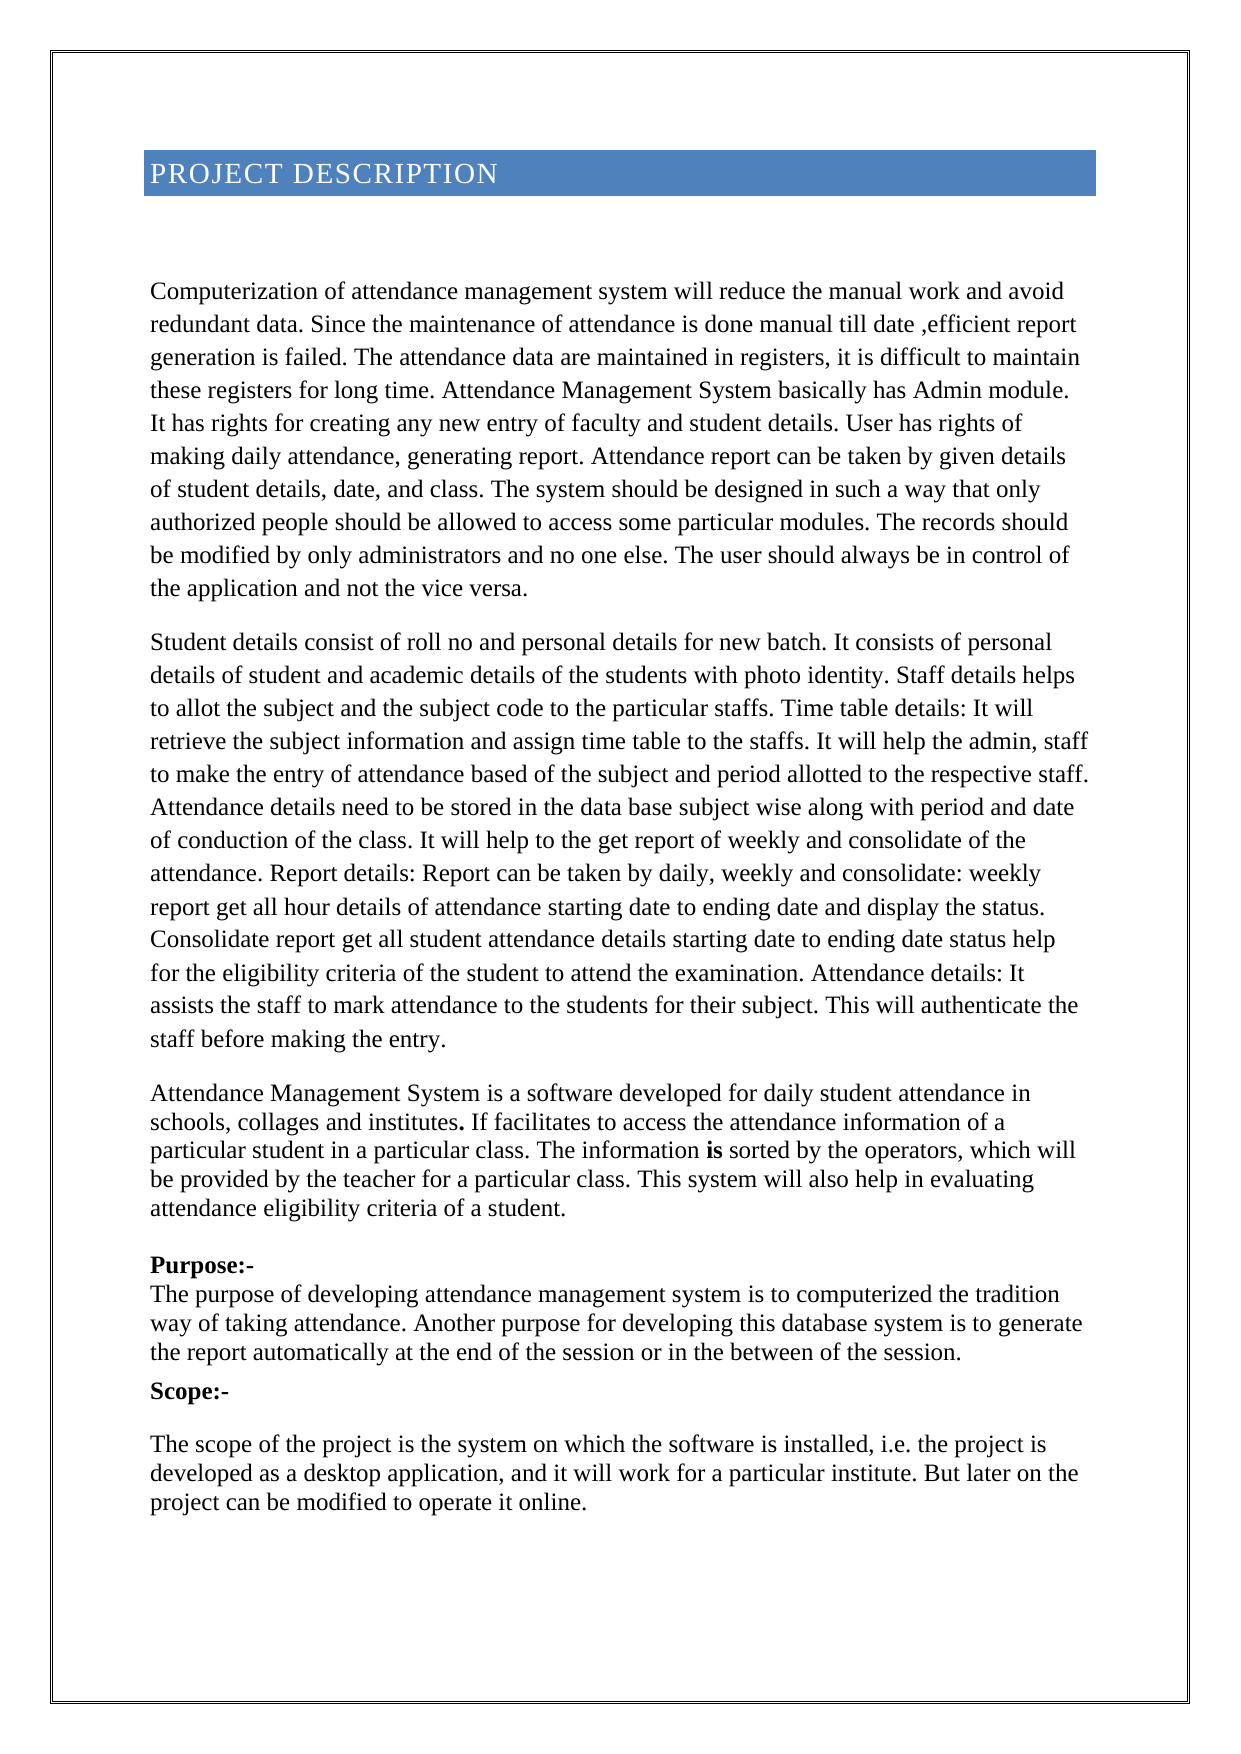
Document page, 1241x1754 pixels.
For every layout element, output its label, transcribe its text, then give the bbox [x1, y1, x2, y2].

subtitle PROJECT DESCRIPTION [150, 156, 1090, 190]
text Attendance Management System is a software developed for daily student attendance in schools, collages and institutes. If facilitates to access the attendance information of a particular student in a particular class. The information is sorted by the operators, which will be provided by the teacher for a particular class. This system will also help in evaluating attendance eligibility criteria of a student. [150, 1078, 1090, 1222]
text Purpose:- [150, 1250, 1090, 1279]
text Scope:- [150, 1376, 1090, 1404]
text Computerization of attendance management system will reduce the manual work and avoid redundant data. Since the maintenance of attendance is done manual till date ,efficient report generation is failed. The attendance data are maintained in registers, it is difficult to maintain these registers for long time. Attendance Management System basically has Admin module. It has rights for creating any new entry of faculty and student details. User has rights of making daily attendance, generating report. Attendance report can be taken by given details of student details, date, and class. The system should be designed in such a way that only authorized people should be allowed to access some particular modules. The records should be modified by only administrators and no one else. The user should always be in control of the application and not the vice versa. [150, 276, 1090, 602]
text Student details consist of roll no and personal details for new batch. It consists of personal details of student and academic details of the students with photo identity. Staff details helps to allot the subject and the subject code to the particular staffs. Time table details: It will retrieve the subject information and assign time table to the staffs. It will help the admin, staff to make the entry of attendance based of the subject and period allotted to the respective staff. Attendance details need to be stored in the data base subject wise along with period and date of conduction of the class. It will help to the get report of weekly and consolidate of the attendance. Report details: Report can be taken by daily, weekly and consolidate: weekly report get all hour details of attendance starting date to ending date and display the status. Consolidate report get all student attendance details starting date to ending date status help for the eligibility criteria of the student to attend the examination. Attendance details: It assists the staff to mark attendance to the students for their subject. This will authenticate the staff before making the entry. [150, 627, 1090, 1053]
text The scope of the project is the system on which the software is installed, i.e. the project is developed as a desktop application, and it will work for a particular institute. But later on the project can be modified to operate it online. [150, 1429, 1090, 1516]
text The purpose of developing attendance management system is to computerized the tradition way of taking attendance. Another purpose for developing this database system is to generate the report automatically at the end of the session or in the between of the session. [150, 1279, 1090, 1365]
